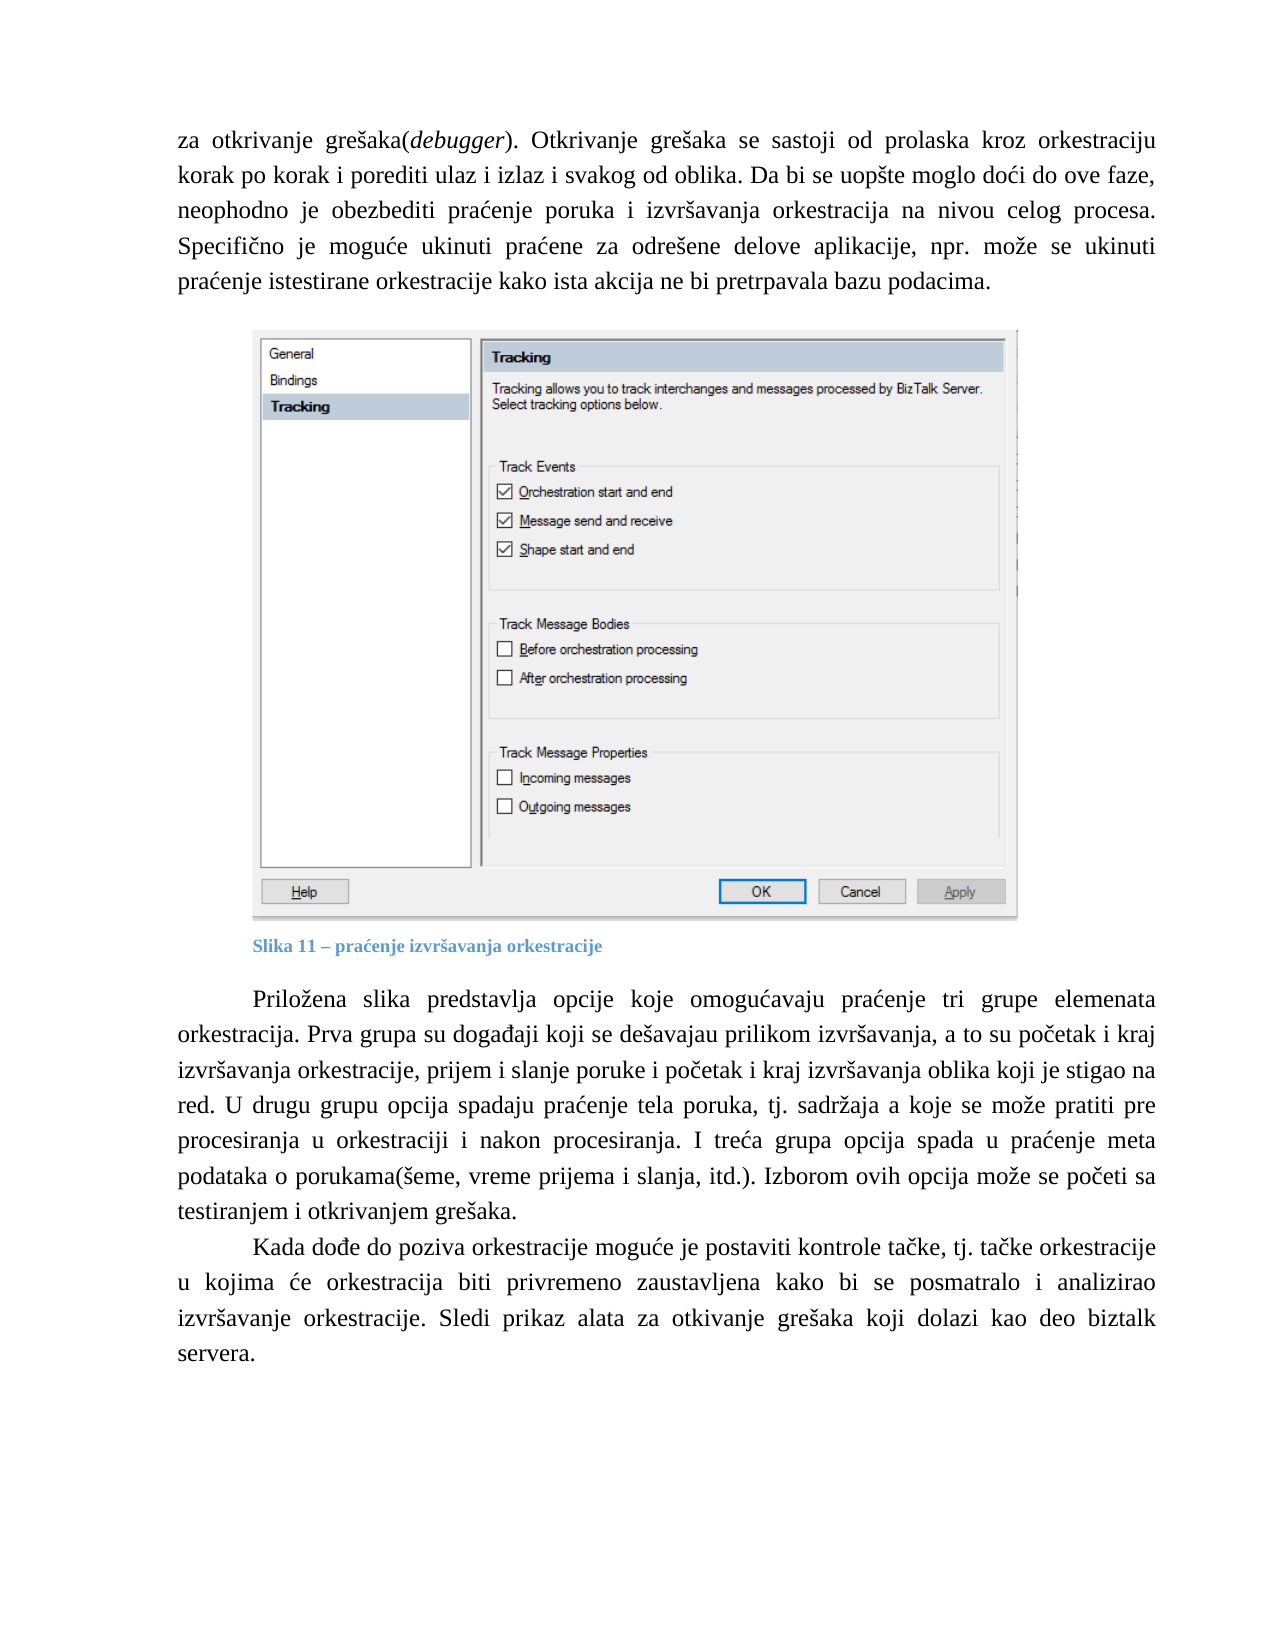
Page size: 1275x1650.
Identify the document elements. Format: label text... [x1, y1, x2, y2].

picture [252, 330, 1018, 921]
text Priložena slika predstavlja opcije koje omogućavaju praćenje tri grupe elemenata orkestracija. Prva grupa su događaji koji se dešavajau prilikom izvršavanja, a to su početak i kraj izvršavanja orkestracije, prijem i slanje poruke i početak i kraj izvršavanja oblika koji je stigao na red. U drugu grupu opcija spadaju praćenje tela poruka, tj. sadržaja a koje se može pratiti pre procesiranja u orkestraciji i nakon procesiranja. I treća grupa opcija spada u praćenje meta podataka o porukama(šeme, vreme prijema i slanja, itd.). Izborom ovih opcija može se početi sa testiranjem i otkrivanjem grešaka. [177, 977, 1157, 1225]
text Slika 11 – praćenje izvršavanja orkestracije [177, 921, 1157, 956]
text Kada dođe do poziva orkestracije moguće je postaviti kontrole tačke, tj. tačke orkestracije u kojima će orkestracija biti privremeno zaustavljena kako bi se posmatralo i analizirao izvršavanje orkestracije. Sledi prikaz alata za otkivanje grešaka koji dolazi kao deo biztalk servera. [177, 1225, 1157, 1367]
